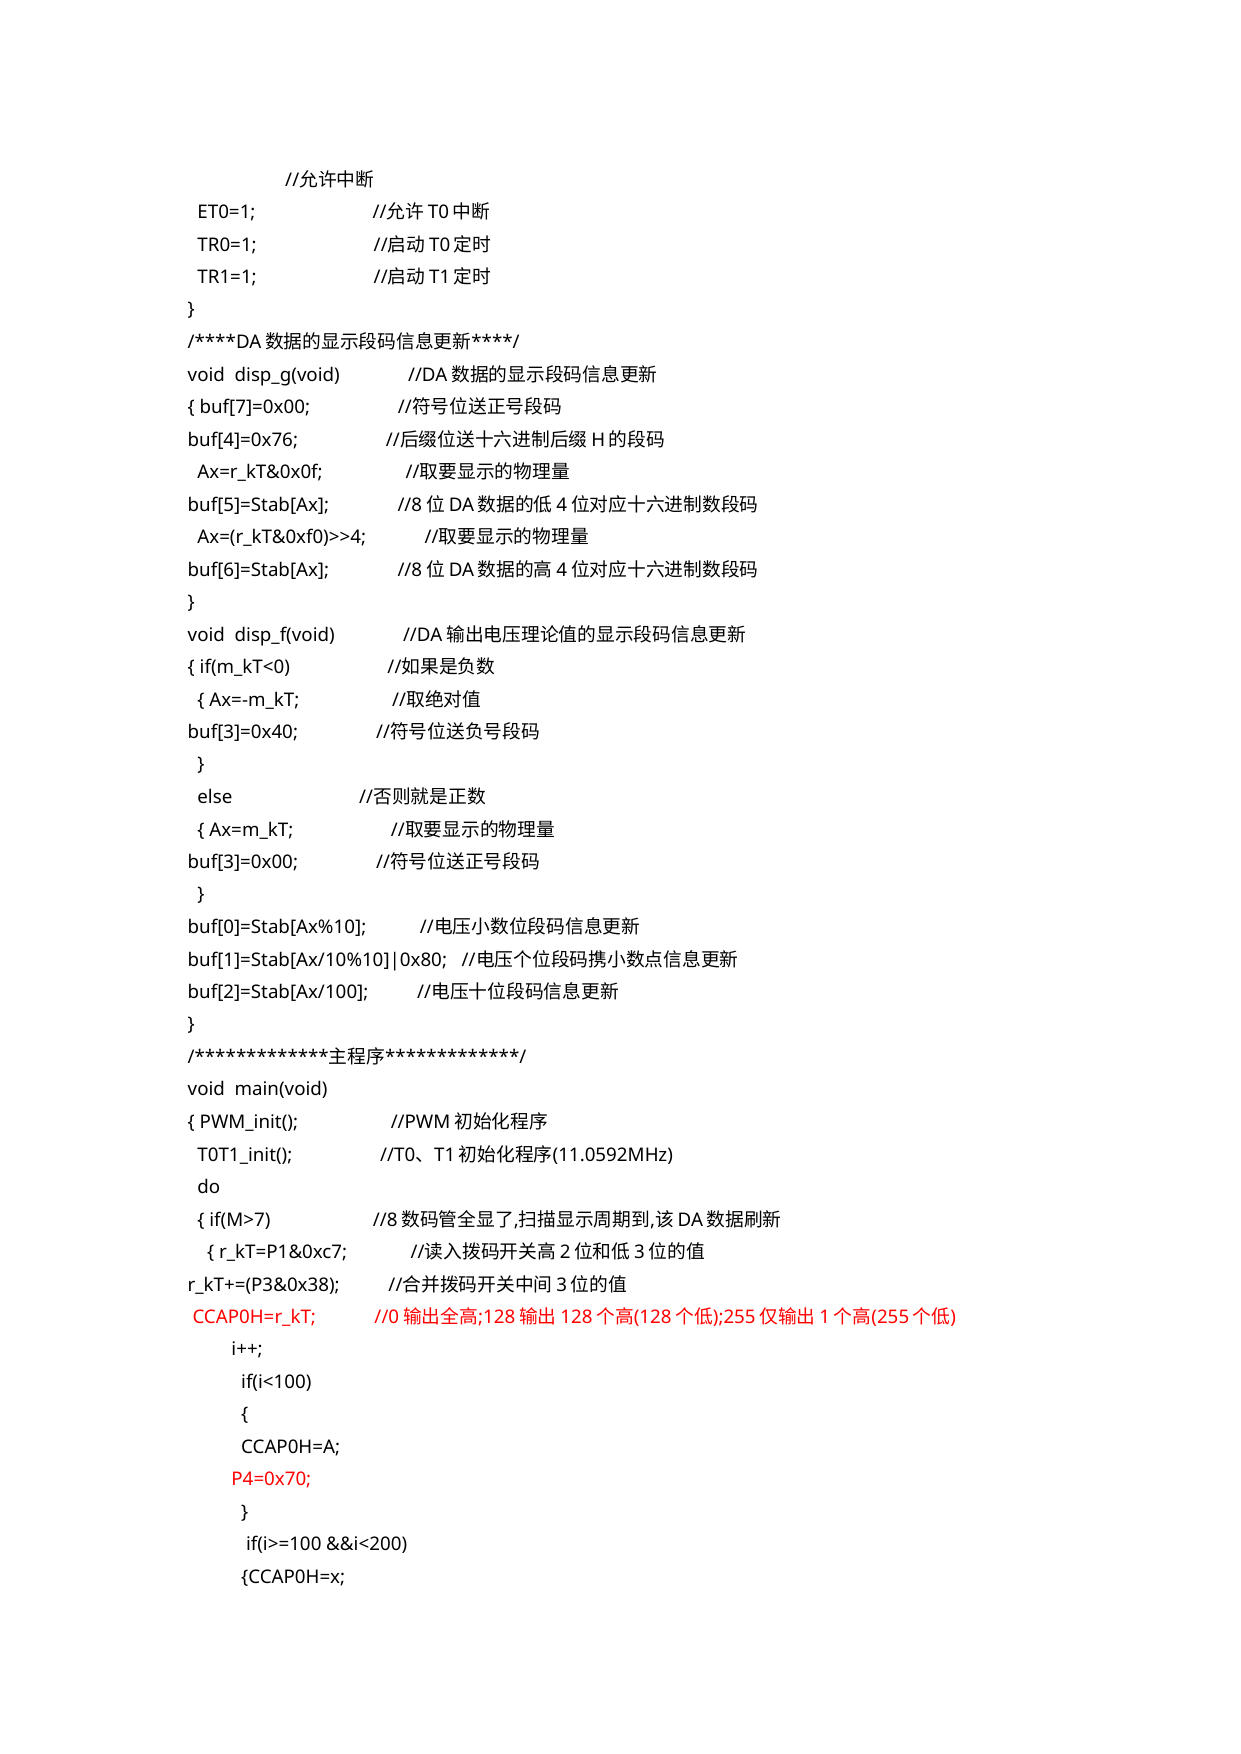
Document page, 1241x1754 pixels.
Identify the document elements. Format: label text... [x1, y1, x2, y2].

text { r_kT=P1&0xc7; //读入拨码开关高2位和低3位的值 [187, 1234, 1053, 1267]
text Ax=(r_kT&0xf0)>>4; //取要显示的物理量 [187, 519, 1053, 552]
text void disp_f(void) //DA输出电压理论值的显示段码信息更新 [187, 617, 1053, 649]
text ET0=1; //允许T0中断 [187, 194, 1053, 227]
text r_kT+=(P3&0x38); //合并拨码开关中间3位的值 [187, 1267, 1053, 1299]
text {CCAP0H=x; [187, 1559, 1053, 1592]
text Ax=r_kT&0x0f; //取要显示的物理量 [187, 454, 1053, 487]
text /*************主程序*************/ [187, 1039, 1053, 1072]
text { [187, 1397, 1053, 1429]
text buf[3]=0x00; //符号位送正号段码 [187, 844, 1053, 877]
text buf[6]=Stab[Ax]; //8位DA数据的高4位对应十六进制数段码 [187, 552, 1053, 584]
text void main(void) [187, 1072, 1053, 1104]
text if(i<100) [187, 1364, 1053, 1397]
text T0T1_init(); //T0、T1初始化程序(11.0592MHz) [187, 1137, 1053, 1169]
text { Ax=-m_kT; //取绝对值 [187, 682, 1053, 714]
text { PWM_init(); //PWM初始化程序 [187, 1104, 1053, 1137]
text } [187, 292, 1053, 324]
text buf[2]=Stab[Ax/100]; //电压十位段码信息更新 [187, 974, 1053, 1007]
text void disp_g(void) //DA数据的显示段码信息更新 [187, 357, 1053, 389]
text { Ax=m_kT; //取要显示的物理量 [187, 812, 1053, 844]
text else //否则就是正数 [187, 779, 1053, 812]
text buf[4]=0x76; //后缀位送十六进制后缀H的段码 [187, 422, 1053, 454]
text buf[3]=0x40; //符号位送负号段码 [187, 714, 1053, 747]
text P4=0x70; [187, 1462, 1053, 1494]
text { buf[7]=0x00; //符号位送正号段码 [187, 389, 1053, 422]
text { if(M>7) //8数码管全显了,扫描显示周期到,该DA数据刷新 [187, 1202, 1053, 1234]
text { if(m_kT<0) //如果是负数 [187, 649, 1053, 682]
text do [187, 1169, 1053, 1202]
text buf[0]=Stab[Ax%10]; //电压小数位段码信息更新 [187, 909, 1053, 942]
text } [187, 1007, 1053, 1039]
text /****DA数据的显示段码信息更新****/ [187, 324, 1053, 357]
text i++; [187, 1332, 1053, 1364]
text TR0=1; //启动T0定时 [187, 227, 1053, 259]
text if(i>=100 &&i<200) [187, 1527, 1053, 1559]
text } [187, 877, 1053, 909]
text buf[1]=Stab[Ax/10%10]|0x80; //电压个位段码携小数点信息更新 [187, 942, 1053, 974]
text } [187, 584, 1053, 617]
text CCAP0H=r_kT; //0输出全高;128输出128个高(128个低);255仅输出1个高(255个低) [187, 1299, 1053, 1332]
text CCAP0H=A; [187, 1429, 1053, 1462]
text } [187, 1494, 1053, 1527]
text } [187, 747, 1053, 779]
text TR1=1; //启动T1定时 [187, 259, 1053, 292]
text buf[5]=Stab[Ax]; //8位DA数据的低4位对应十六进制数段码 [187, 487, 1053, 519]
text //允许中断 [187, 162, 1053, 194]
